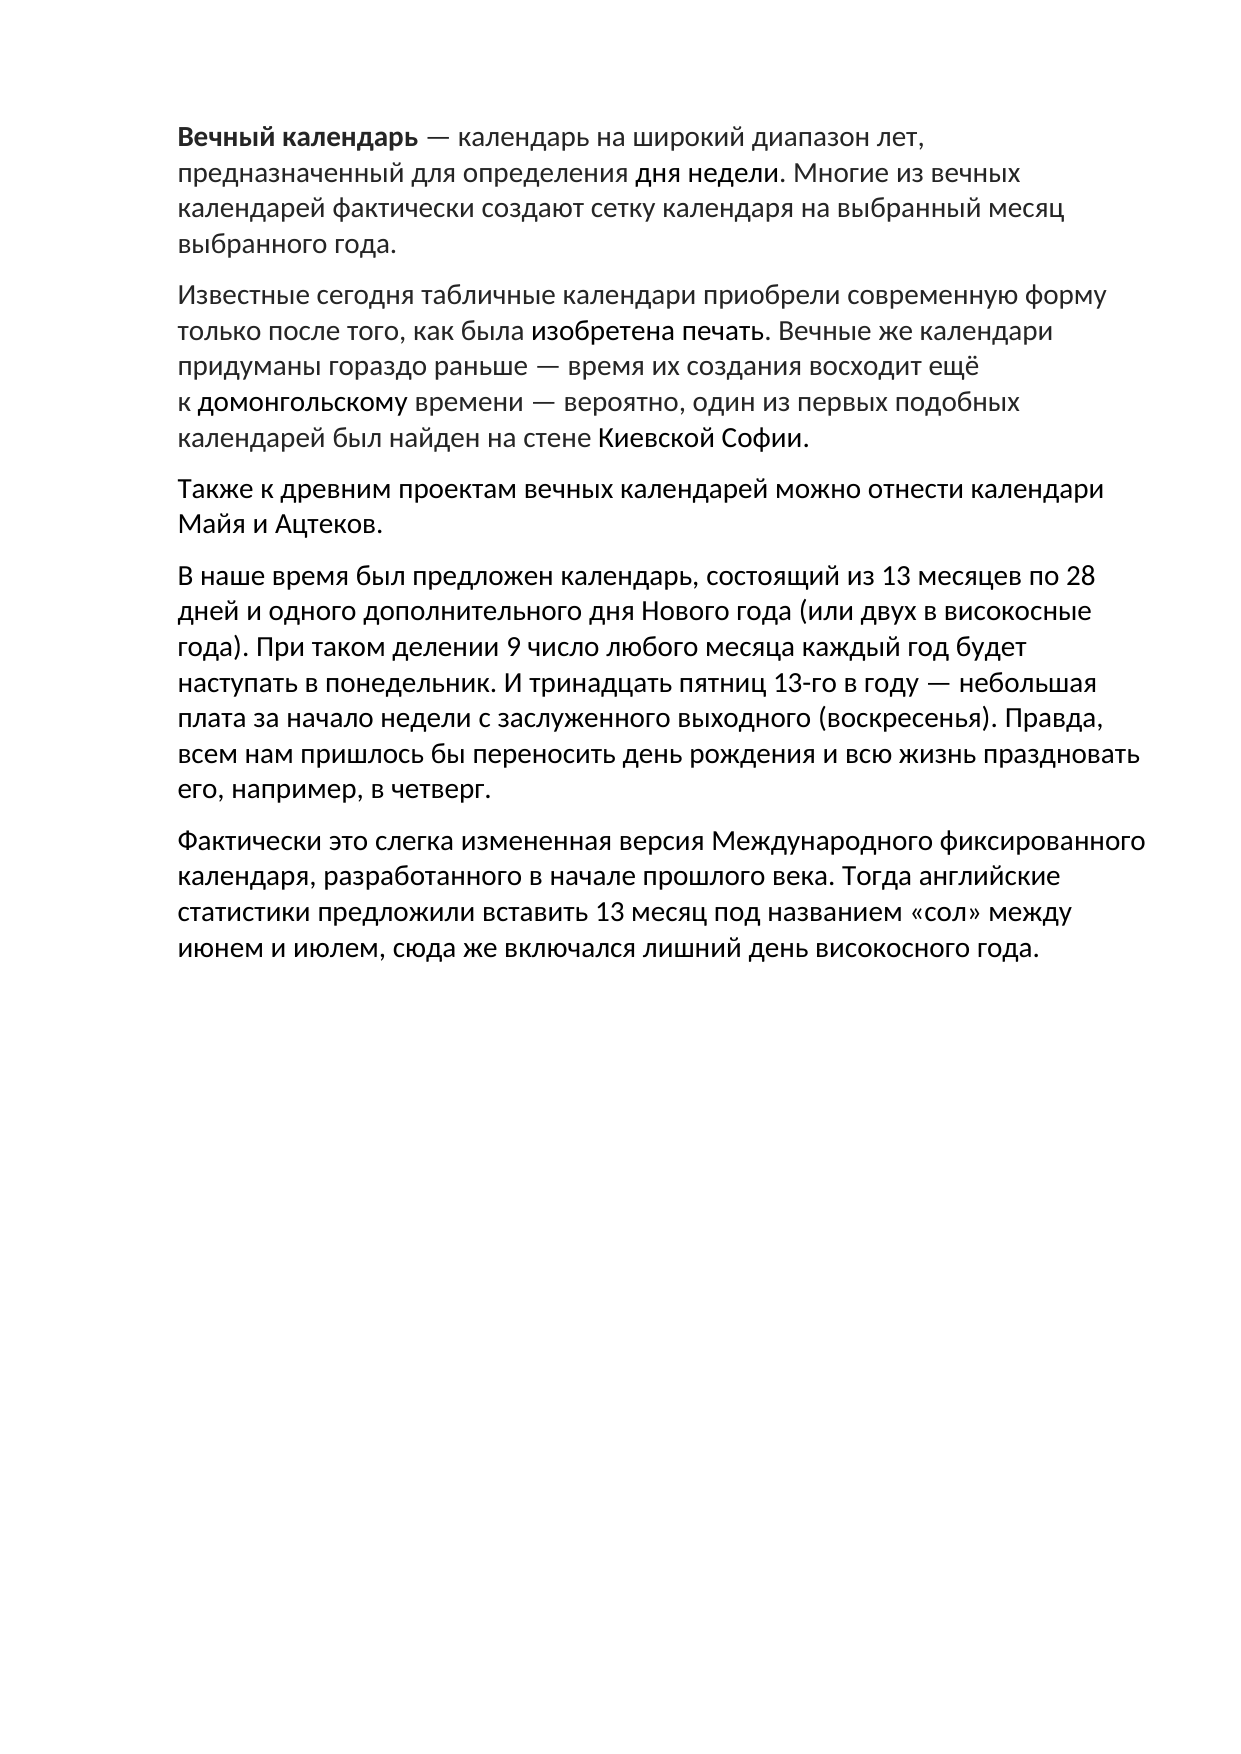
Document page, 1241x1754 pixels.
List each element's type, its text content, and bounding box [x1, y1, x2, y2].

text Вечный календарь — календарь на широкий диапазон лет, предназначенный для определения дня недели. Многие из вечных календарей фактически создают сетку календаря на выбранный месяц выбранного года. [397, 118, 1152, 261]
text Фактически это слегка измененная версия Международного фиксированного календаря, разработанного в начале прошлого века. Тогда английские статистики предложили вставить 13 месяц под названием «сол» между июнем и июлем, сюда же включался лишний день високосного года. [177, 822, 1152, 964]
text В наше время был предложен календарь, состоящий из 13 месяцев по 28 дней и одного дополнительного дня Нового года (или двух в високосные года). При таком делении 9 число любого месяца каждый год будет наступать в понедельник. И тринадцать пятниц 13-го в году — небольшая плата за начало недели с заслуженного выходного (воскресенья). Правда, всем нам пришлось бы переносить день рождения и всю жизнь праздновать его, например, в четверг. [177, 557, 1152, 806]
text Известные сегодня табличные календари приобрели современную форму только после того, как была изобретена печать. Вечные же календари придуманы гораздо раньше — время их создания восходит ещё к домонгольскому времени — вероятно, один из первых подобных календарей был найден на стене Киевской Софии. [177, 276, 1152, 454]
text Также к древним проектам вечных календарей можно отнести календари Майя и Ацтеков. [177, 470, 1152, 541]
